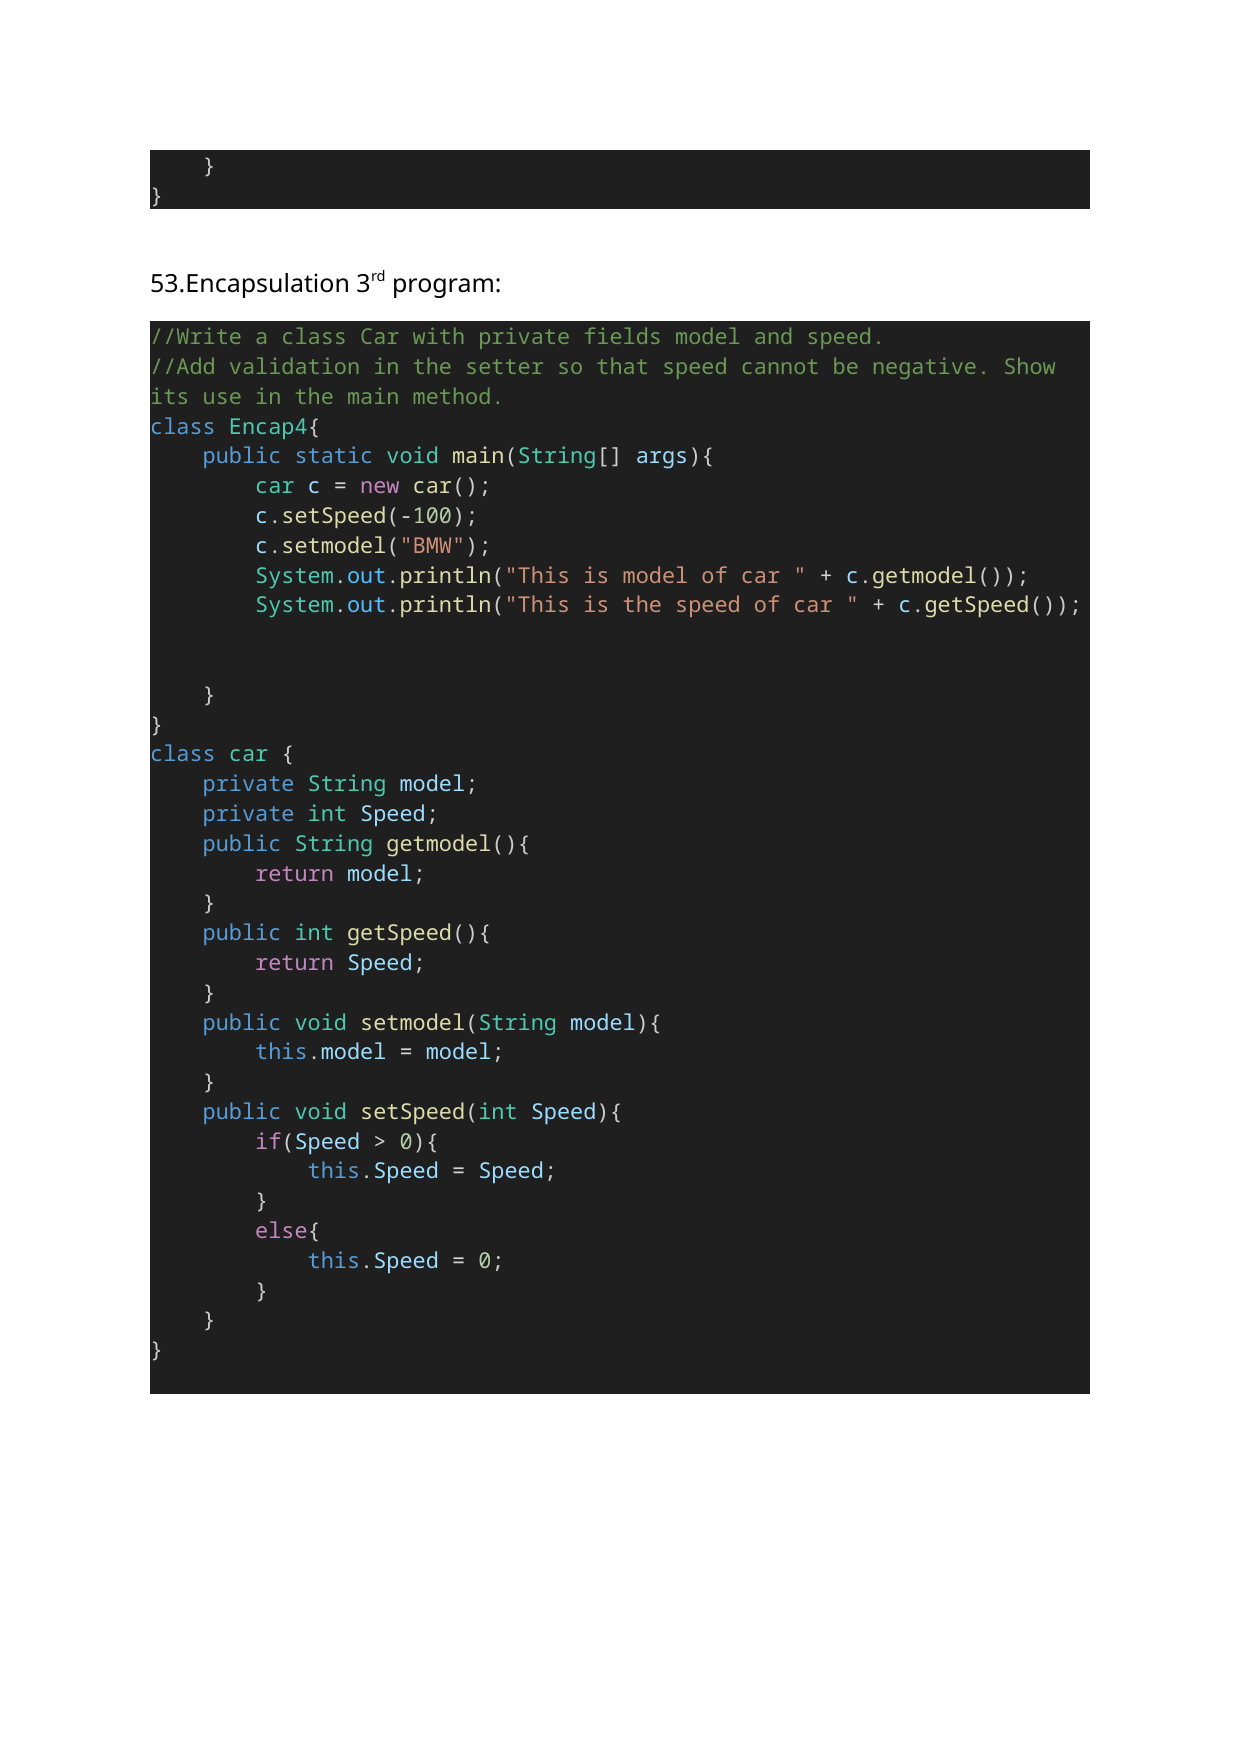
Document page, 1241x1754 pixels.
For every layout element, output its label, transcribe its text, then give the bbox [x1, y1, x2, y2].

text System.out.println("This is model of car " + c.getmodel()); [150, 559, 1090, 589]
text car c = new car(); [150, 470, 1090, 500]
text } [150, 1274, 1090, 1304]
text public void setmodel(String model){ [150, 1006, 1090, 1036]
text public int getSpeed(){ [150, 917, 1090, 947]
text } [150, 708, 1090, 738]
text public static void main(String[] args){ [150, 440, 1090, 470]
text this.Speed = Speed; [150, 1155, 1090, 1185]
text 53.Encapsulation 3rd program: [150, 265, 1090, 299]
text } [150, 180, 1090, 209]
text } [150, 977, 1090, 1006]
text this.Speed = 0; [150, 1245, 1090, 1274]
text else{ [150, 1215, 1090, 1245]
text class Encap4{ [150, 411, 1090, 440]
text this.model = model; [150, 1036, 1090, 1066]
text c.setSpeed(-100); [150, 500, 1090, 530]
text } [150, 1334, 1090, 1364]
text c.setmodel("BMW"); [150, 530, 1090, 559]
text private int Speed; [150, 798, 1090, 828]
text return model; [150, 857, 1090, 887]
text } [150, 1066, 1090, 1096]
text class car { [150, 738, 1090, 768]
text return Speed; [150, 947, 1090, 977]
text if(Speed > 0){ [150, 1126, 1090, 1155]
text } [150, 679, 1090, 708]
text } [150, 150, 1090, 180]
text public String getmodel(){ [150, 828, 1090, 857]
text } [150, 1185, 1090, 1215]
text //Write a class Car with private fields model and speed. [150, 321, 1090, 351]
text public void setSpeed(int Speed){ [150, 1096, 1090, 1126]
text private String model; [150, 768, 1090, 798]
text System.out.println("This is the speed of car " + c.getSpeed()); [150, 589, 1090, 619]
text } [150, 1304, 1090, 1334]
text //Add validation in the setter so that speed cannot be negative. Show its use in the main method. [150, 351, 1090, 411]
text } [150, 887, 1090, 917]
